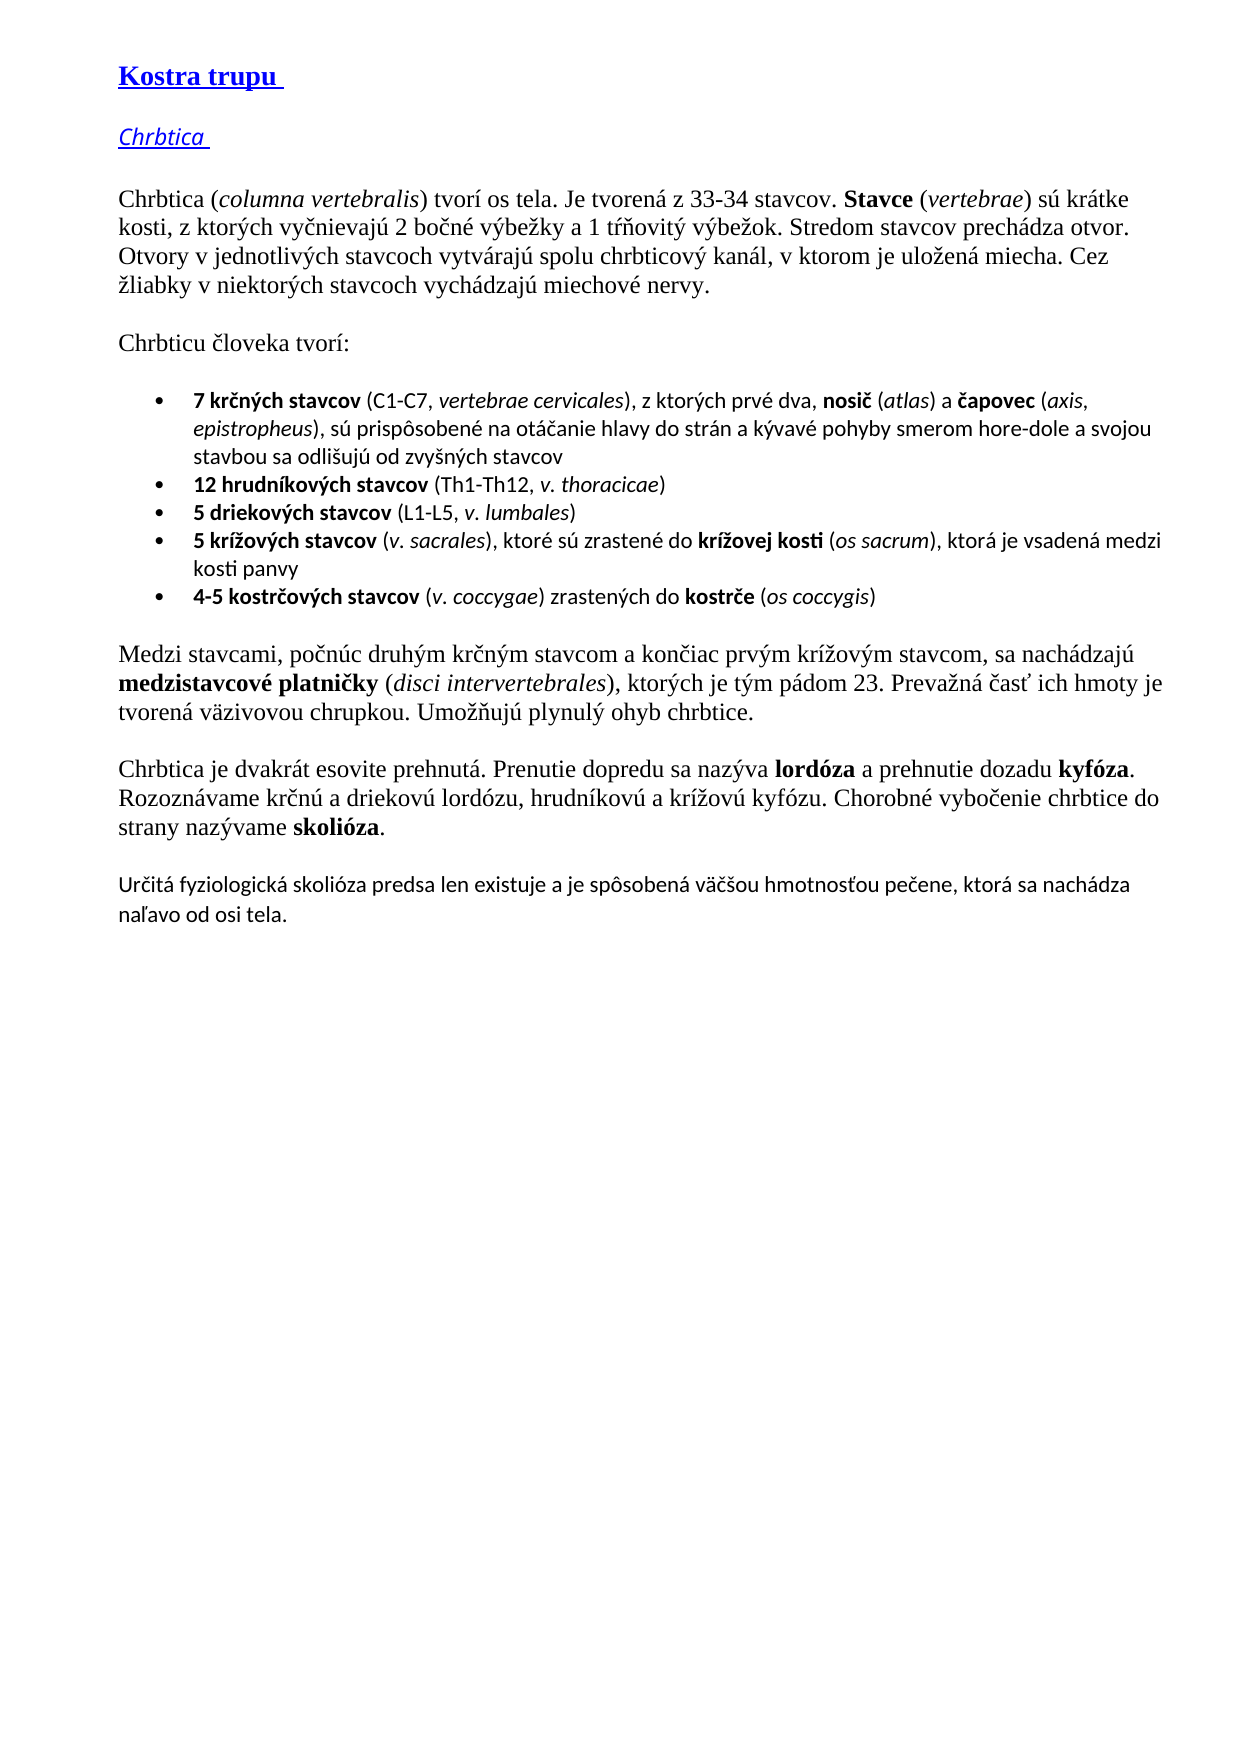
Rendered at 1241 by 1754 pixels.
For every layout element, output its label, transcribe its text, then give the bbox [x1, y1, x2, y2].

text Chrbticu človeka tvorí: [118, 328, 1167, 357]
list 7 krčných stavcov (C1-C7, vertebrae cervicales), z ktorých prvé dva, nosič (atlas) a čapovec (axis, epistropheus), sú prispôsobené na otáčanie hlavy do strán a kývavé pohyby smerom hore-dole a svojou stavbou sa odlišujú od zvyšných stavcov [156, 386, 1167, 470]
subtitle Chrbtica [118, 121, 1167, 152]
text Chrbtica (columna vertebralis) tvorí os tela. Je tvorená z 33-34 stavcov. Stavce (vertebrae) sú krátke kosti, z ktorých vyčnievajú 2 bočné výbežky a 1 tŕňovitý výbežok. Stredom stavcov prechádza otvor. Otvory v jednotlivých stavcoch vytvárajú spolu chrbticový kanál, v ktorom je uložená miecha. Cez žliabky v niektorých stavcoch vychádzajú miechové nervy. [118, 184, 1167, 299]
list 5 krížových stavcov (v. sacrales), ktoré sú zrastené do krížovej kosti (os sacrum), ktorá je vsadená medzi kosti panvy [156, 526, 1167, 582]
list 12 hrudníkových stavcov (Th1-Th12, v. thoracicae) [156, 470, 1167, 498]
list 5 driekových stavcov (L1-L5, v. lumbales) [156, 498, 1167, 526]
subtitle Kostra trupu [118, 59, 1167, 92]
list 4-5 kostrčových stavcov (v. coccygae) zrastených do kostrče (os coccygis) [156, 582, 1167, 610]
text Určitá fyziologická skolióza predsa len existuje a je spôsobená väčšou hmotnosťou pečene, ktorá sa nachádza naľavo od osi tela. [118, 870, 1167, 928]
text Chrbtica je dvakrát esovite prehnutá. Prenutie dopredu sa nazýva lordóza a prehnutie dozadu kyfóza. Rozoznávame krčnú a driekovú lordózu, hrudníkovú a krížovú kyfózu. Chorobné vybočenie chrbtice do strany nazývame skolióza. [118, 754, 1167, 841]
text Medzi stavcami, počnúc druhým krčným stavcom a končiac prvým krížovým stavcom, sa nachádzajú medzistavcové platničky (disci intervertebrales), ktorých je tým pádom 23. Prevažná časť ich hmoty je tvorená väzivovou chrupkou. Umožňujú plynulý ohyb chrbtice. [118, 639, 1167, 725]
